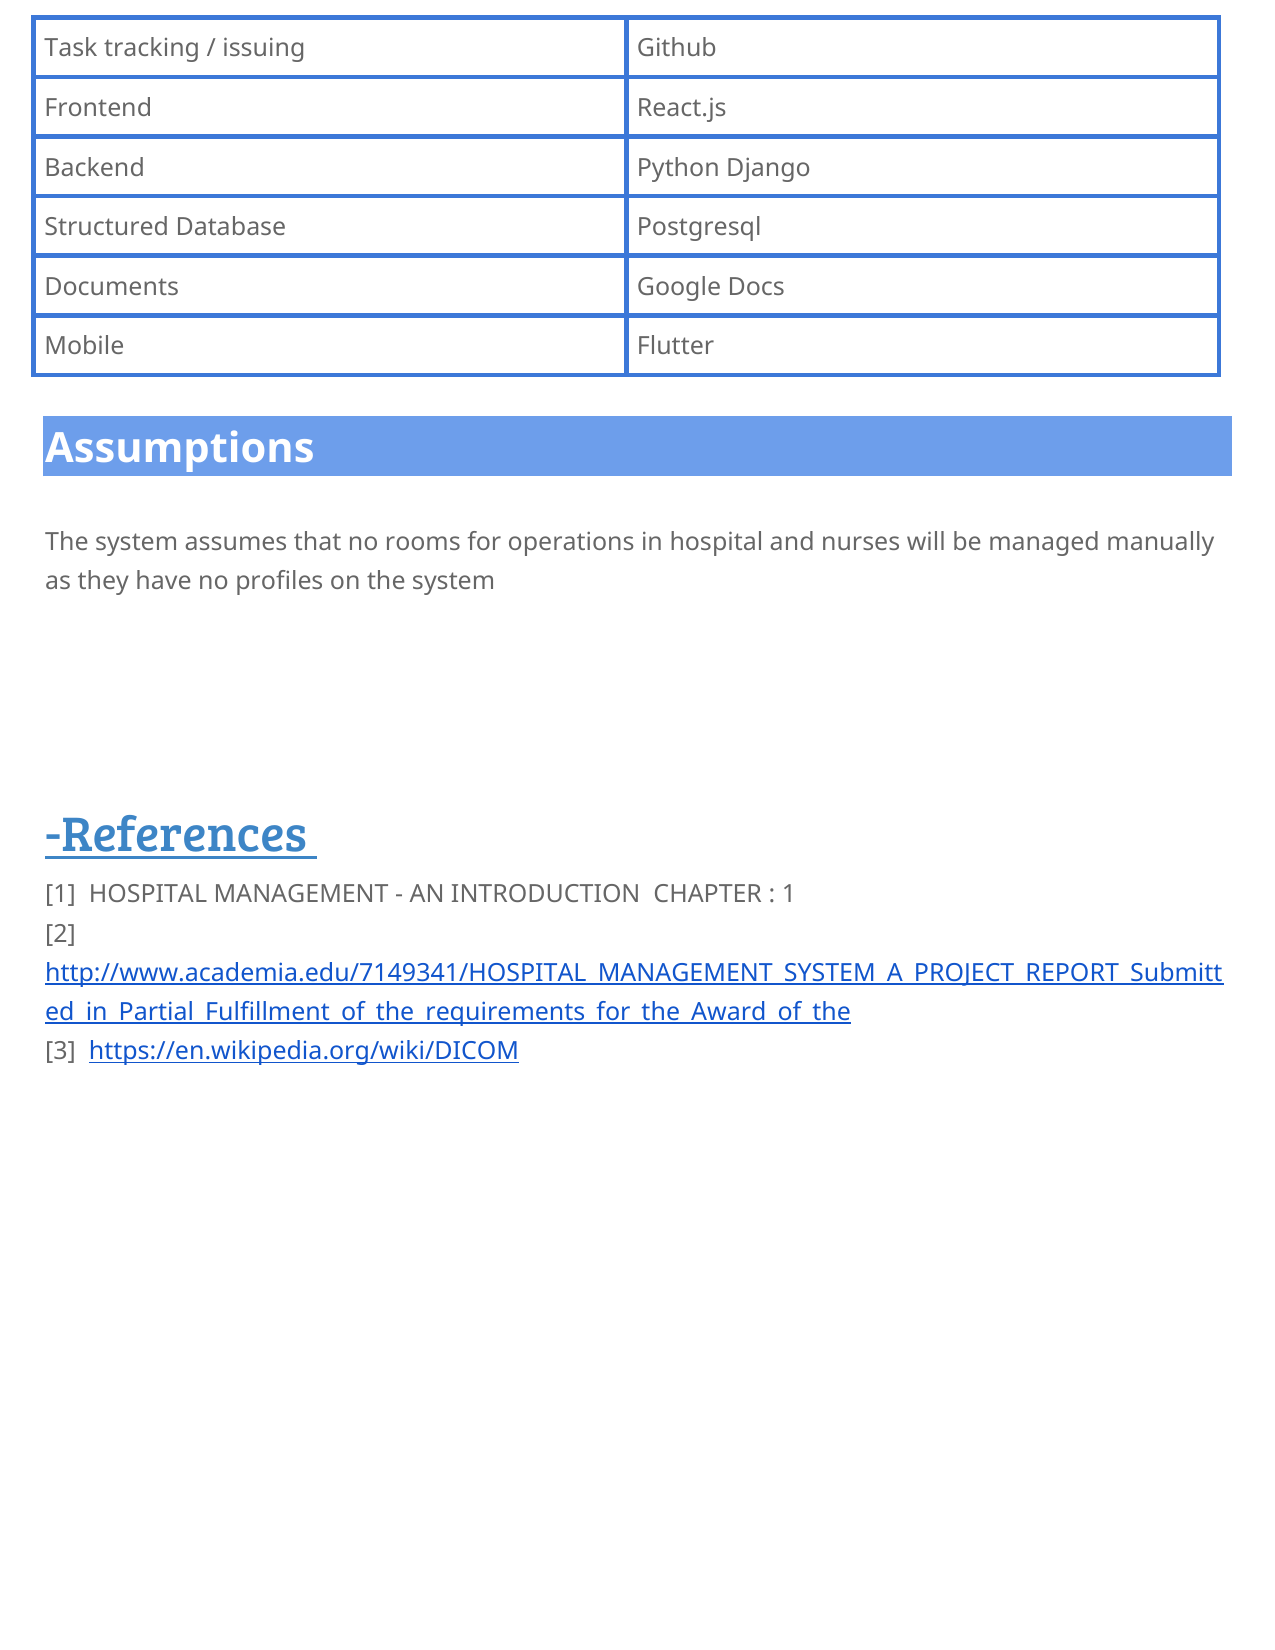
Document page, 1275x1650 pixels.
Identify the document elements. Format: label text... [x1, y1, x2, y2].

table_cell Mobile [36, 318, 624, 372]
table_cell Frontend [36, 79, 624, 134]
text [3] https://en.wikipedia.org/wiki/DICOM [45, 1033, 1230, 1067]
title -References [45, 798, 1230, 866]
subtitle Assumptions [45, 418, 1230, 475]
table_cell Documents [36, 258, 624, 313]
table_cell Postgresql [629, 198, 1217, 253]
table_cell Structured Database [36, 198, 624, 253]
table_cell Python Django [629, 139, 1217, 194]
table_cell Github [629, 20, 1217, 74]
table_cell Backend [36, 139, 624, 194]
table_cell Google Docs [629, 258, 1217, 313]
text [1] HOSPITAL MANAGEMENT - AN INTRODUCTION CHAPTER : 1 [45, 876, 1230, 910]
text [2] http://www.academia.edu/7149341/HOSPITAL_MANAGEMENT_SYSTEM_A_PROJECT_REPORT_Submitted_in_Partial_Fulfillment_of_the_requirements_for_the_Award_of_the [45, 915, 1230, 1028]
table_cell Task tracking / issuing [36, 20, 624, 74]
table_cell Flutter [629, 318, 1217, 372]
text The system assumes that no rooms for operations in hospital and nurses will be managed manually as they have no profiles on the system [45, 524, 1230, 597]
table_cell React.js [629, 79, 1217, 134]
